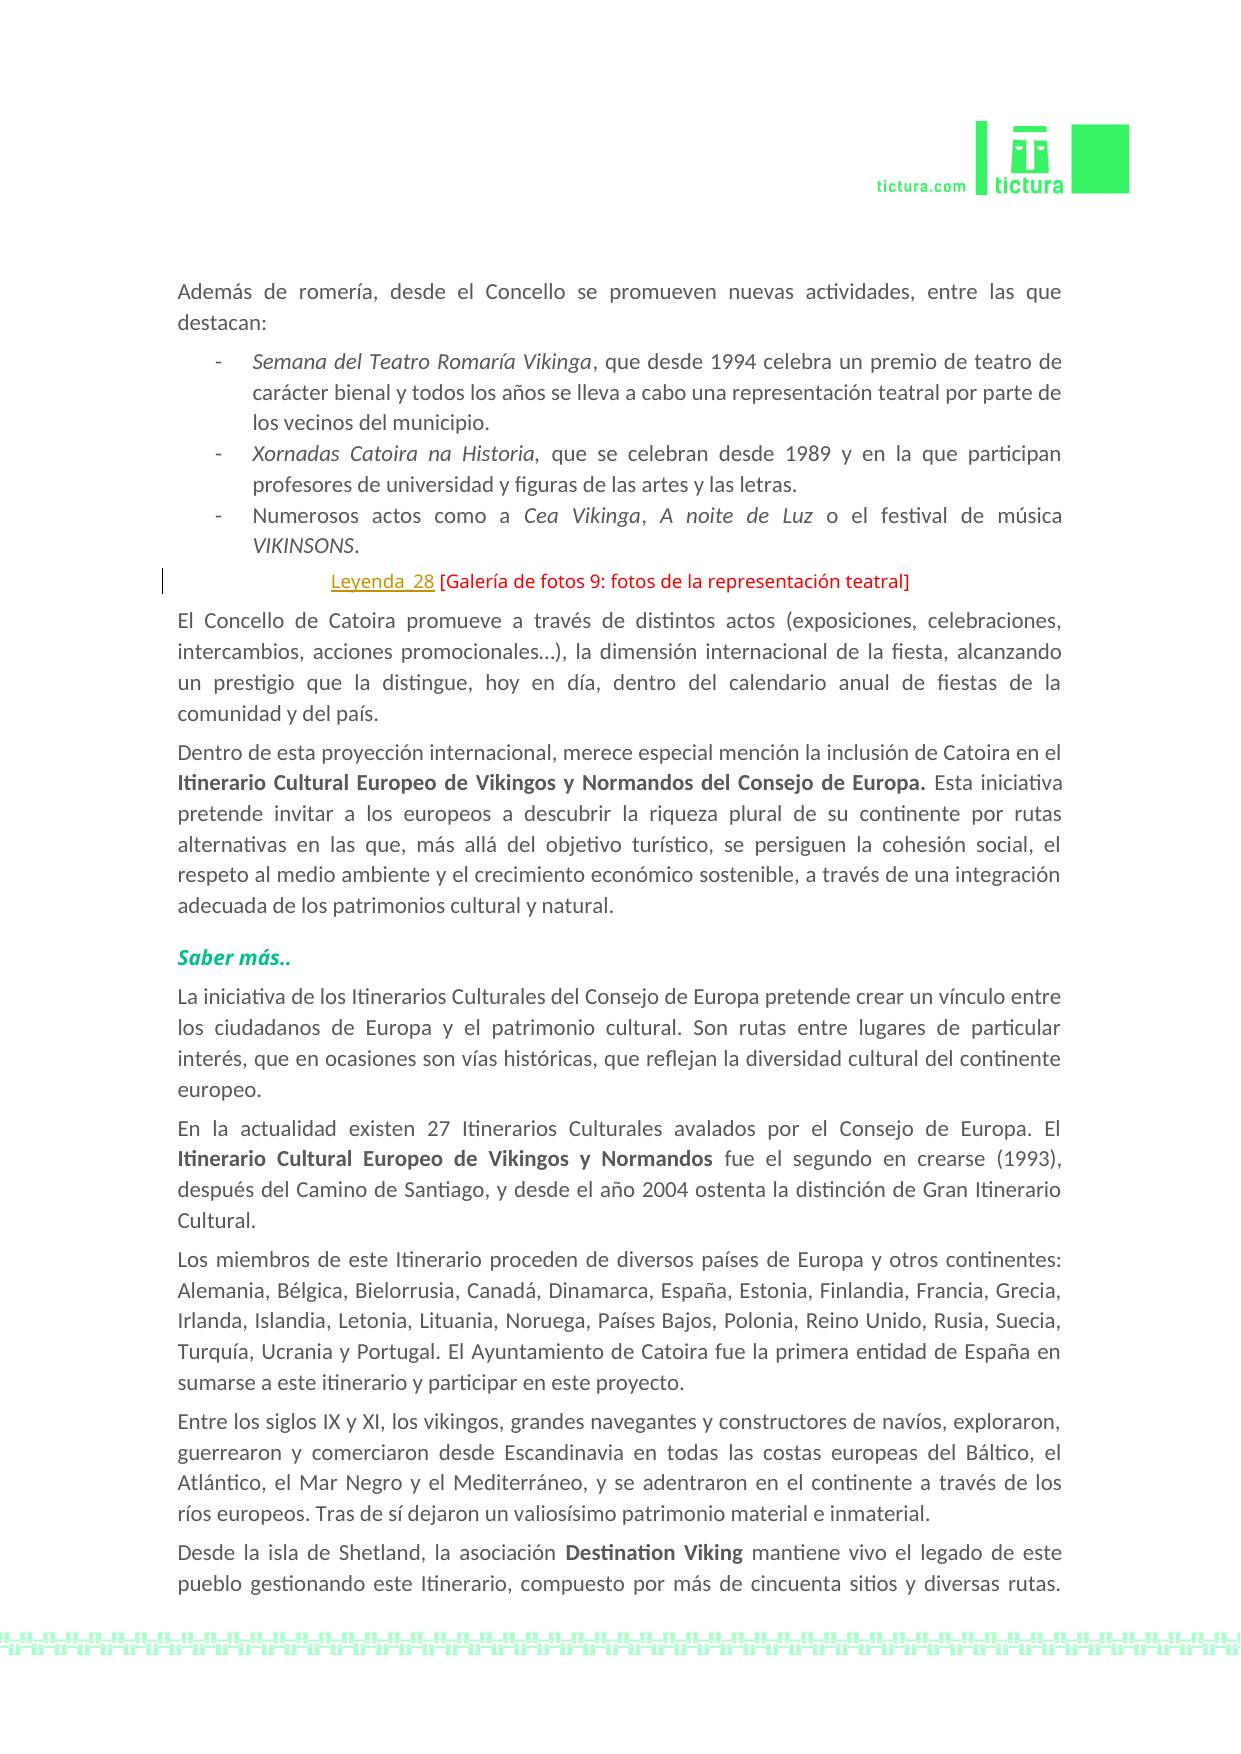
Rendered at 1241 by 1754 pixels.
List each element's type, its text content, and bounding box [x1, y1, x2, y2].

list Xornadas Catoira na Historia, que se celebran desde 1989 y en la que participan profesores de universidad y figuras de las artes y las letras. [215, 439, 1063, 498]
text Además de romería, desde el Concello se promueven nuevas actividades, entre las que destacan: [177, 277, 1063, 336]
text Los miembros de este Itinerario proceden de diversos países de Europa y otros continentes: Alemania, Bélgica, Bielorrusia, Canadá, Dinamarca, España, Estonia, Finlandia, Francia, Grecia, Irlanda, Islandia, Letonia, Lituania, Noruega, Países Bajos, Polonia, Reino Unido, Rusia, Suecia, Turquía, Ucrania y Portugal. El Ayuntamiento de Catoira fue la primera entidad de España en sumarse a este itinerario y participar en este proyecto. [177, 1245, 1063, 1396]
text El Concello de Catoira promueve a través de distintos actos (exposiciones, celebraciones, intercambios, acciones promocionales…), la dimensión internacional de la fiesta, alcanzando un prestigio que la distingue, hoy en día, dentro del calendario anual de fiestas de la comunidad y del país. [177, 606, 1063, 727]
text Entre los siglos IX y XI, los vikingos, grandes navegantes y constructores de navíos, exploraron, guerrearon y comerciaron desde Escandinavia en todas las costas europeas del Báltico, el Atlántico, el Mar Negro y el Mediterráneo, y se adentraron en el continente a través de los ríos europeos. Tras de sí dejaron un valiosísimo patrimonio material e inmaterial. [177, 1407, 1063, 1527]
list Semana del Teatro Romaría Vikinga, que desde 1994 celebra un premio de teatro de carácter bienal y todos los años se lleva a cabo una representación teatral por parte de los vecinos del municipio. [215, 347, 1063, 437]
picture [0, 1607, 1241, 1681]
picture [775, 88, 1130, 236]
text La iniciativa de los Itinerarios Culturales del Consejo de Europa pretende crear un vínculo entre los ciudadanos de Europa y el patrimonio cultural. Son rutas entre lugares de particular interés, que en ocasiones son vías históricas, que reflejan la diversidad cultural del continente europeo. [177, 982, 1063, 1103]
text Dentro de esta proyección internacional, merece especial mención la inclusión de Catoira en el Itinerario Cultural Europeo de Vikingos y Normandos del Consejo de Europa. Esta iniciativa pretende invitar a los europeos a descubrir la riqueza plural de su continente por rutas alternativas en las que, más allá del objetivo turístico, se persiguen la cohesión social, el respeto al medio ambiente y el crecimiento económico sostenible, a través de una integración adecuada de los patrimonios cultural y natural. [177, 738, 1063, 919]
text En la actualidad existen 27 Itinerarios Culturales avalados por el Consejo de Europa. El Itinerario Cultural Europeo de Vikingos y Normandos fue el segundo en crearse (1993), después del Camino de Santiago, y desde el año 2004 ostenta la distinción de Gran Itinerario Cultural. [177, 1114, 1063, 1234]
subtitle Saber más.. [177, 943, 1063, 971]
text [Galería de fotos 9: fotos de la representación teatral] [177, 568, 1063, 594]
list Numerosos actos como a Cea Vikinga, A noite de Luz o el festival de música VIKINSONS. [215, 501, 1063, 559]
